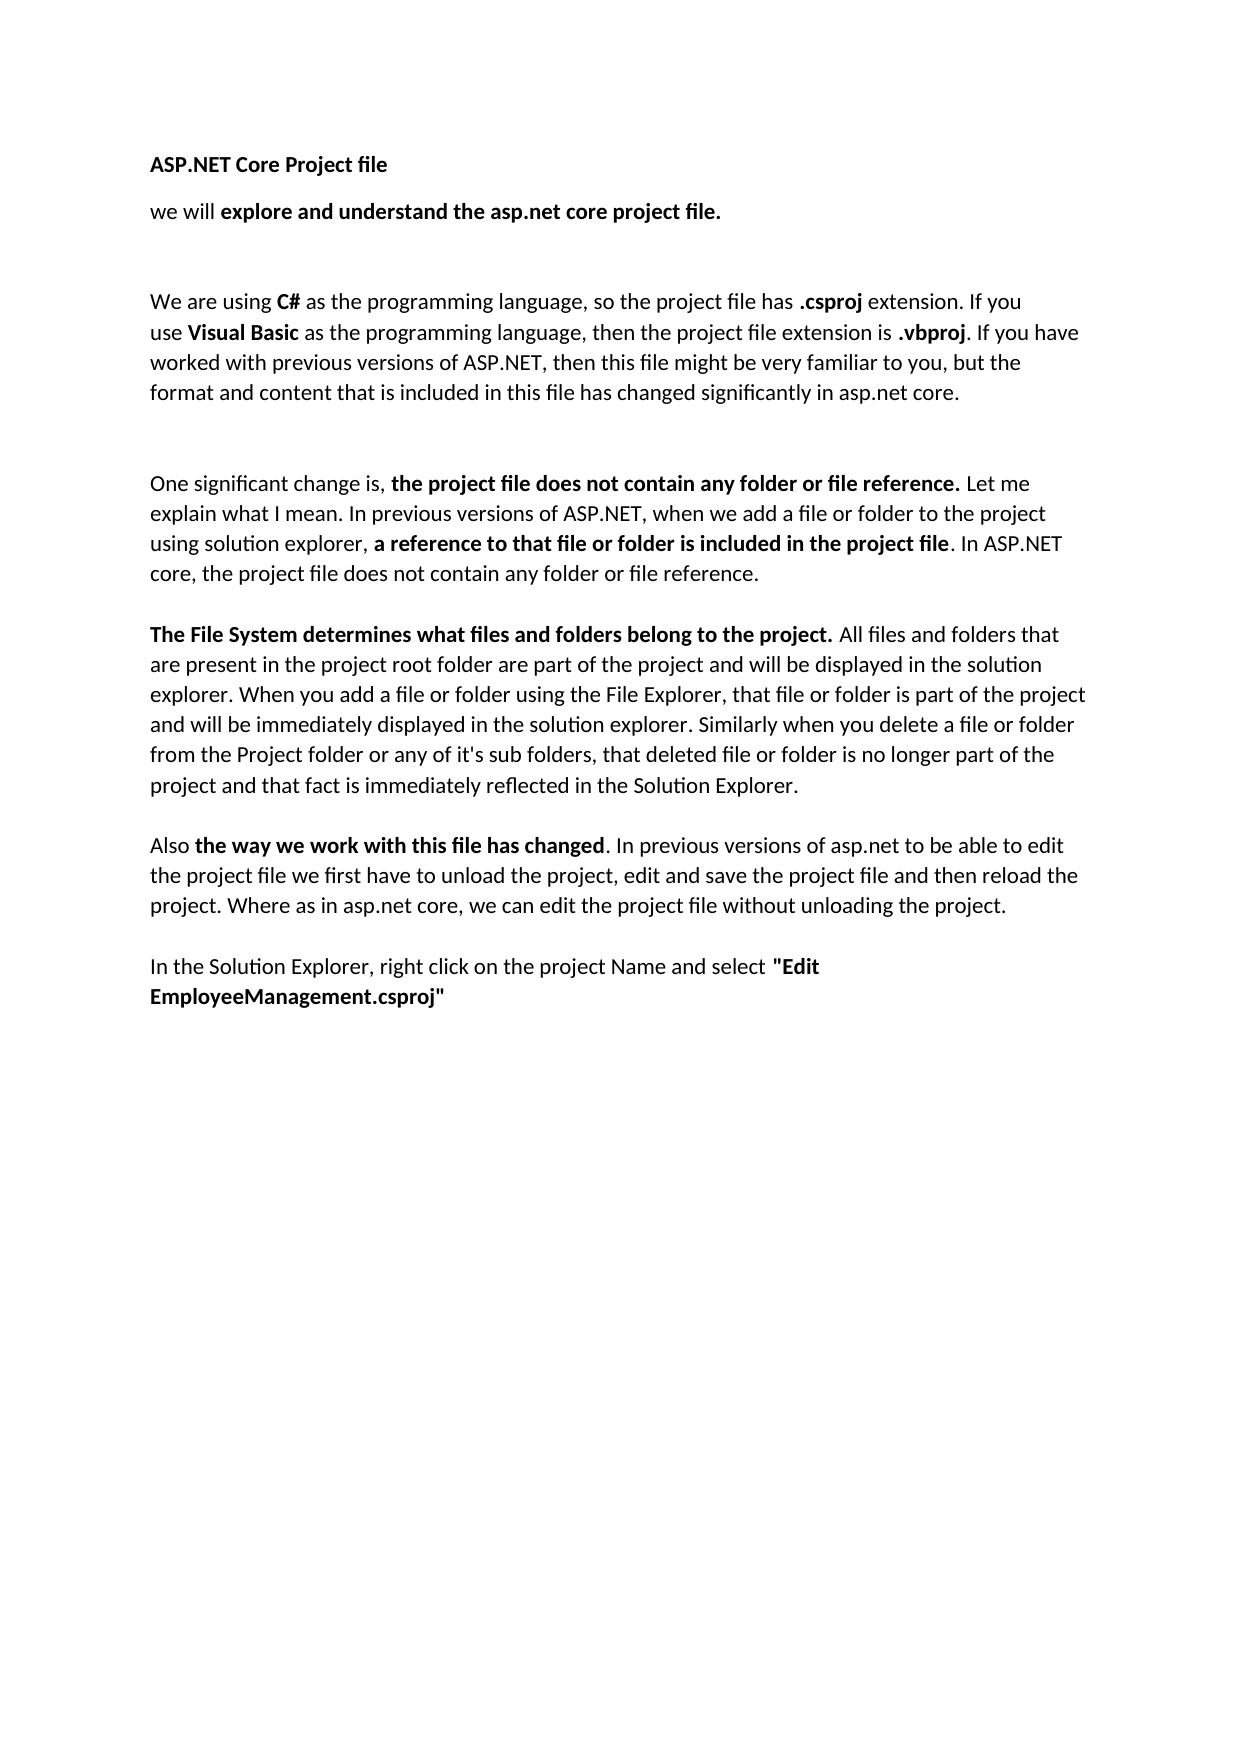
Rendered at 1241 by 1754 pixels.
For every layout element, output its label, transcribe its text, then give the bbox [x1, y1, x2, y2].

text we will explore and understand the asp.net core project file. We are using C# as the programming language, so the project file has .csproj extension. If you use Visual Basic as the programming language, then the project file extension is .vbproj. If you have worked with previous versions of ASP.NET, then this file might be very familiar to you, but the format and content that is included in this file has changed significantly in asp.net core. One significant change is, the project file does not contain any folder or file reference. Let me explain what I mean. In previous versions of ASP.NET, when we add a file or folder to the project using solution explorer, a reference to that file or folder is included in the project file. In ASP.NET core, the project file does not contain any folder or file reference. The File System determines what files and folders belong to the project. All files and folders that are present in the project root folder are part of the project and will be displayed in the solution explorer. When you add a file or folder using the File Explorer, that file or folder is part of the project and will be immediately displayed in the solution explorer. Similarly when you delete a file or folder from the Project folder or any of it's sub folders, that deleted file or folder is no longer part of the project and that fact is immediately reflected in the Solution Explorer. Also the way we work with this file has changed. In previous versions of asp.net to be able to edit the project file we first have to unload the project, edit and save the project file and then reload the project. Where as in asp.net core, we can edit the project file without unloading the project. In the Solution Explorer, right click on the project Name and select "Edit EmployeeManagement.csproj" This opens the .csproj file in the editor. [150, 197, 1090, 1041]
text ASP.NET Core Project file [150, 150, 1090, 178]
